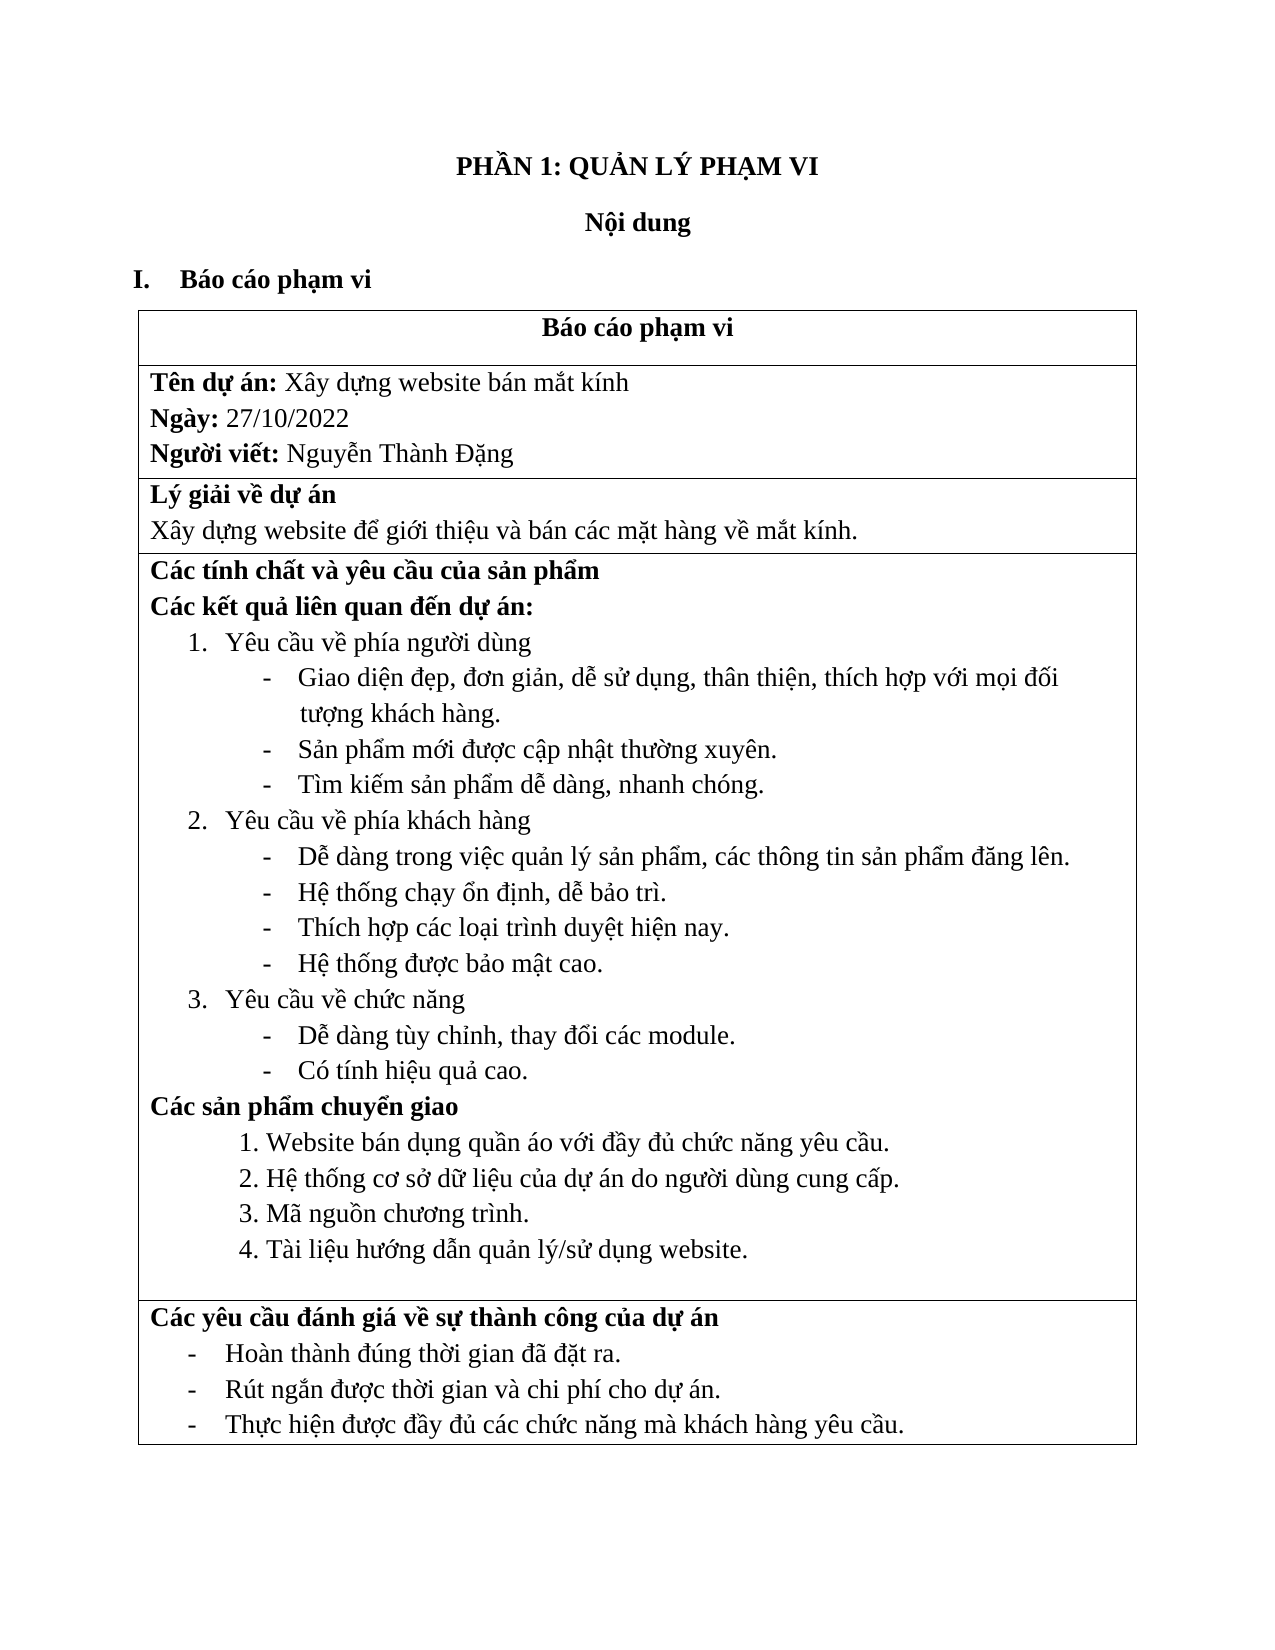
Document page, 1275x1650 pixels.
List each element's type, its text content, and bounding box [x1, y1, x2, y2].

text Nội dung [150, 207, 1125, 238]
text PHẦN 1: QUẢN LÝ PHẠM VI [150, 150, 1125, 181]
table_header Báo cáo phạm vi [139, 311, 1136, 365]
table_cell Tên dự án: Xây dựng website bán mắt kính Ngày: 27/10/2022 Người viết: Nguyễn Thành Đặng [139, 366, 1136, 477]
table_cell Các tính chất và yêu cầu của sản phẩm Các kết quả liên quan đến dự án: Yêu cầu về phía người dùng Giao diện đẹp, đơn giản, dễ sử dụng, thân thiện, thích hợp với mọi đối tượng khách hàng. Sản phẩm mới được cập nhật thường xuyên. Tìm kiếm sản phẩm dễ dàng, nhanh chóng. Yêu cầu về phía khách hàng Dễ dàng trong việc quản lý sản phẩm, các thông tin sản phẩm đăng lên. Hệ thống chạy ổn định, dễ bảo trì. Thích hợp các loại trình duyệt hiện nay. Hệ thống được bảo mật cao. Yêu cầu về chức năng Dễ dàng tùy chỉnh, thay đổi các module. Có tính hiệu quả cao. Các sản phẩm chuyển giao 1. Website bán dụng quần áo với đầy đủ chức năng yêu cầu. 2. Hệ thống cơ sở dữ liệu của dự án do người dùng cung cấp. 3. Mã nguồn chương trình. 4. Tài liệu hướng dẫn quản lý/sử dụng website. [139, 554, 1136, 1300]
table_cell Các yêu cầu đánh giá về sự thành công của dự án Hoàn thành đúng thời gian đã đặt ra. Rút ngắn được thời gian và chi phí cho dự án. Thực hiện được đầy đủ các chức năng mà khách hàng yêu cầu. [139, 1301, 1136, 1443]
list Báo cáo phạm vi [150, 263, 1125, 294]
table_cell Lý giải về dự án Xây dựng website để giới thiệu và bán các mặt hàng về mắt kính. [139, 479, 1136, 553]
